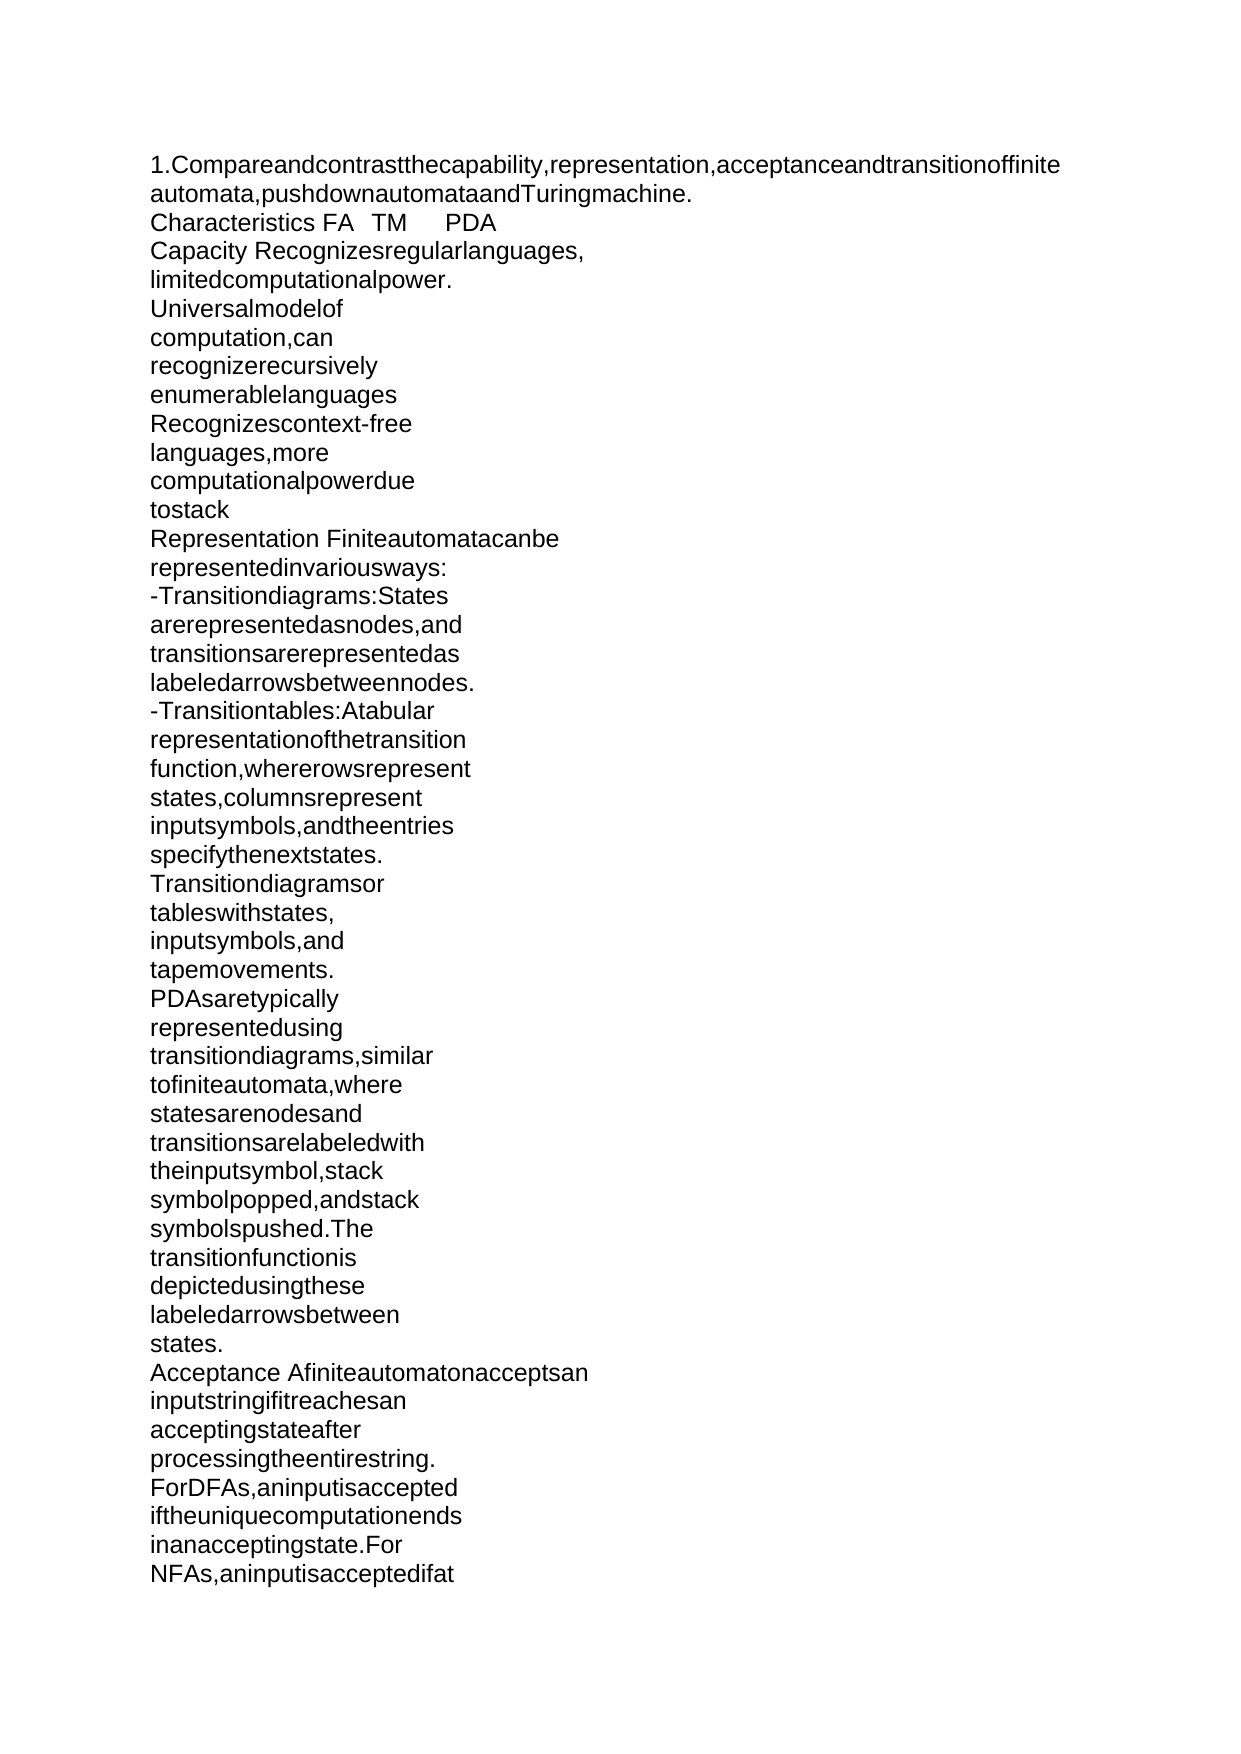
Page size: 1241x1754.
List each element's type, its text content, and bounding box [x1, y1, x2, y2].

text PDAsaretypically [150, 984, 1090, 1012]
text Acceptance Afiniteautomatonacceptsan [150, 1357, 1090, 1386]
text labeledarrowsbetweennodes. [150, 667, 1090, 696]
text representedusing [150, 1012, 1090, 1041]
text languages,more [150, 437, 1090, 466]
text Capacity Recognizesregularlanguages, [150, 236, 1090, 265]
text specifythenextstates. [150, 840, 1090, 869]
text enumerablelanguages [150, 380, 1090, 409]
text -Transitiontables:Atabular [150, 696, 1090, 725]
text inanacceptingstate.For [150, 1530, 1090, 1559]
text limitedcomputationalpower. [150, 265, 1090, 294]
text processingtheentirestring. [150, 1444, 1090, 1472]
text Transitiondiagramsor [150, 869, 1090, 897]
text symbolspushed.The [150, 1214, 1090, 1242]
text transitionsarelabeledwith [150, 1127, 1090, 1156]
text theinputsymbol,stack [150, 1156, 1090, 1185]
text transitionsarerepresentedas [150, 639, 1090, 667]
text depictedusingthese [150, 1271, 1090, 1300]
text iftheuniquecomputationends [150, 1501, 1090, 1530]
text representedinvariousways: [150, 552, 1090, 581]
text labeledarrowsbetween [150, 1300, 1090, 1329]
text inputsymbols,and [150, 926, 1090, 955]
text Recognizescontext-free [150, 409, 1090, 437]
text transitionfunctionis [150, 1242, 1090, 1271]
text states,columnsrepresent [150, 782, 1090, 811]
text NFAs,aninputisacceptedifat [150, 1559, 1090, 1587]
text tapemovements. [150, 955, 1090, 984]
text computation,can [150, 322, 1090, 351]
text acceptingstateafter [150, 1415, 1090, 1444]
text function,whererowsrepresent [150, 754, 1090, 782]
text -Transitiondiagrams:States [150, 581, 1090, 610]
text Universalmodelof [150, 294, 1090, 322]
text inputsymbols,andtheentries [150, 811, 1090, 840]
text states. [150, 1329, 1090, 1357]
text statesarenodesand [150, 1099, 1090, 1127]
text recognizerecursively [150, 351, 1090, 380]
text tostack [150, 495, 1090, 524]
text inputstringifitreachesan [150, 1386, 1090, 1415]
text Characteristics FA TM PDA [150, 207, 1090, 236]
text ForDFAs,aninputisaccepted [150, 1472, 1090, 1501]
text symbolpopped,andstack [150, 1185, 1090, 1214]
text computationalpowerdue [150, 466, 1090, 495]
text Representation Finiteautomatacanbe [150, 524, 1090, 552]
text automata,pushdownautomataandTuringmachine. [150, 179, 1090, 207]
text tofiniteautomata,where [150, 1070, 1090, 1099]
text transitiondiagrams,similar [150, 1041, 1090, 1070]
text 1.Compareandcontrastthecapability,representation,acceptanceandtransitionoffinite [150, 150, 1090, 179]
text tableswithstates, [150, 897, 1090, 926]
text arerepresentedasnodes,and [150, 610, 1090, 639]
text representationofthetransition [150, 725, 1090, 754]
